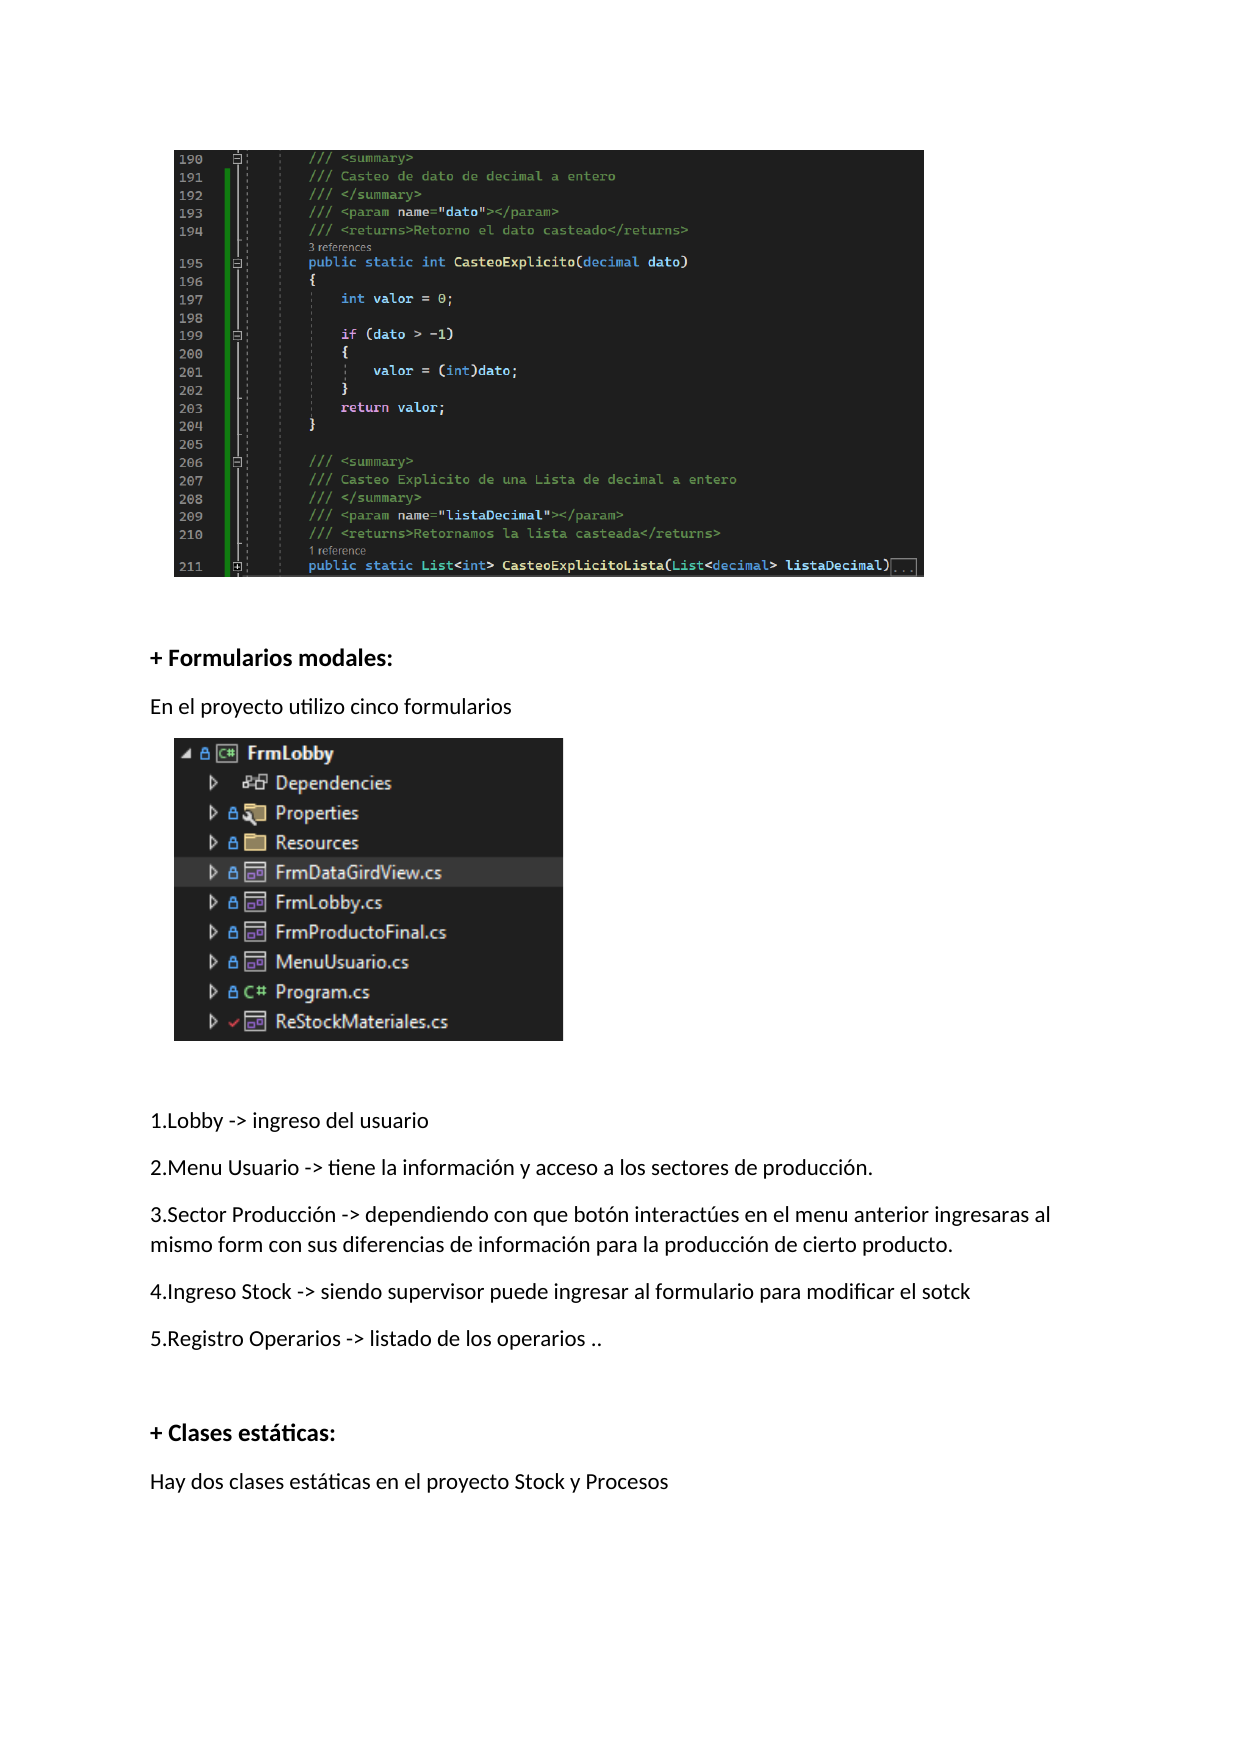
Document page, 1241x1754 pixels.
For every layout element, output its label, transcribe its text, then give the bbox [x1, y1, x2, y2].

text + Clases estáticas: [150, 1417, 1090, 1448]
text En el proyecto utilizo cinco formularios [150, 692, 1090, 720]
text 2.Menu Usuario -> tiene la información y acceso a los sectores de producción. [150, 1153, 1090, 1181]
text + Formularios modales: [150, 642, 1090, 673]
text 1.Lobby -> ingreso del usuario [150, 1106, 1090, 1134]
text 5.Registro Operarios -> listado de los operarios .. [150, 1324, 1090, 1352]
text 4.Ingreso Stock -> siendo supervisor puede ingresar al formulario para modificar el sotck [150, 1277, 1090, 1305]
text Hay dos clases estáticas en el proyecto Stock y Procesos [150, 1467, 1090, 1495]
text 3.Sector Producción -> dependiendo con que botón interactúes en el menu anterior ingresaras al mismo form con sus diferencias de información para la producción de cierto producto. [150, 1200, 1090, 1258]
